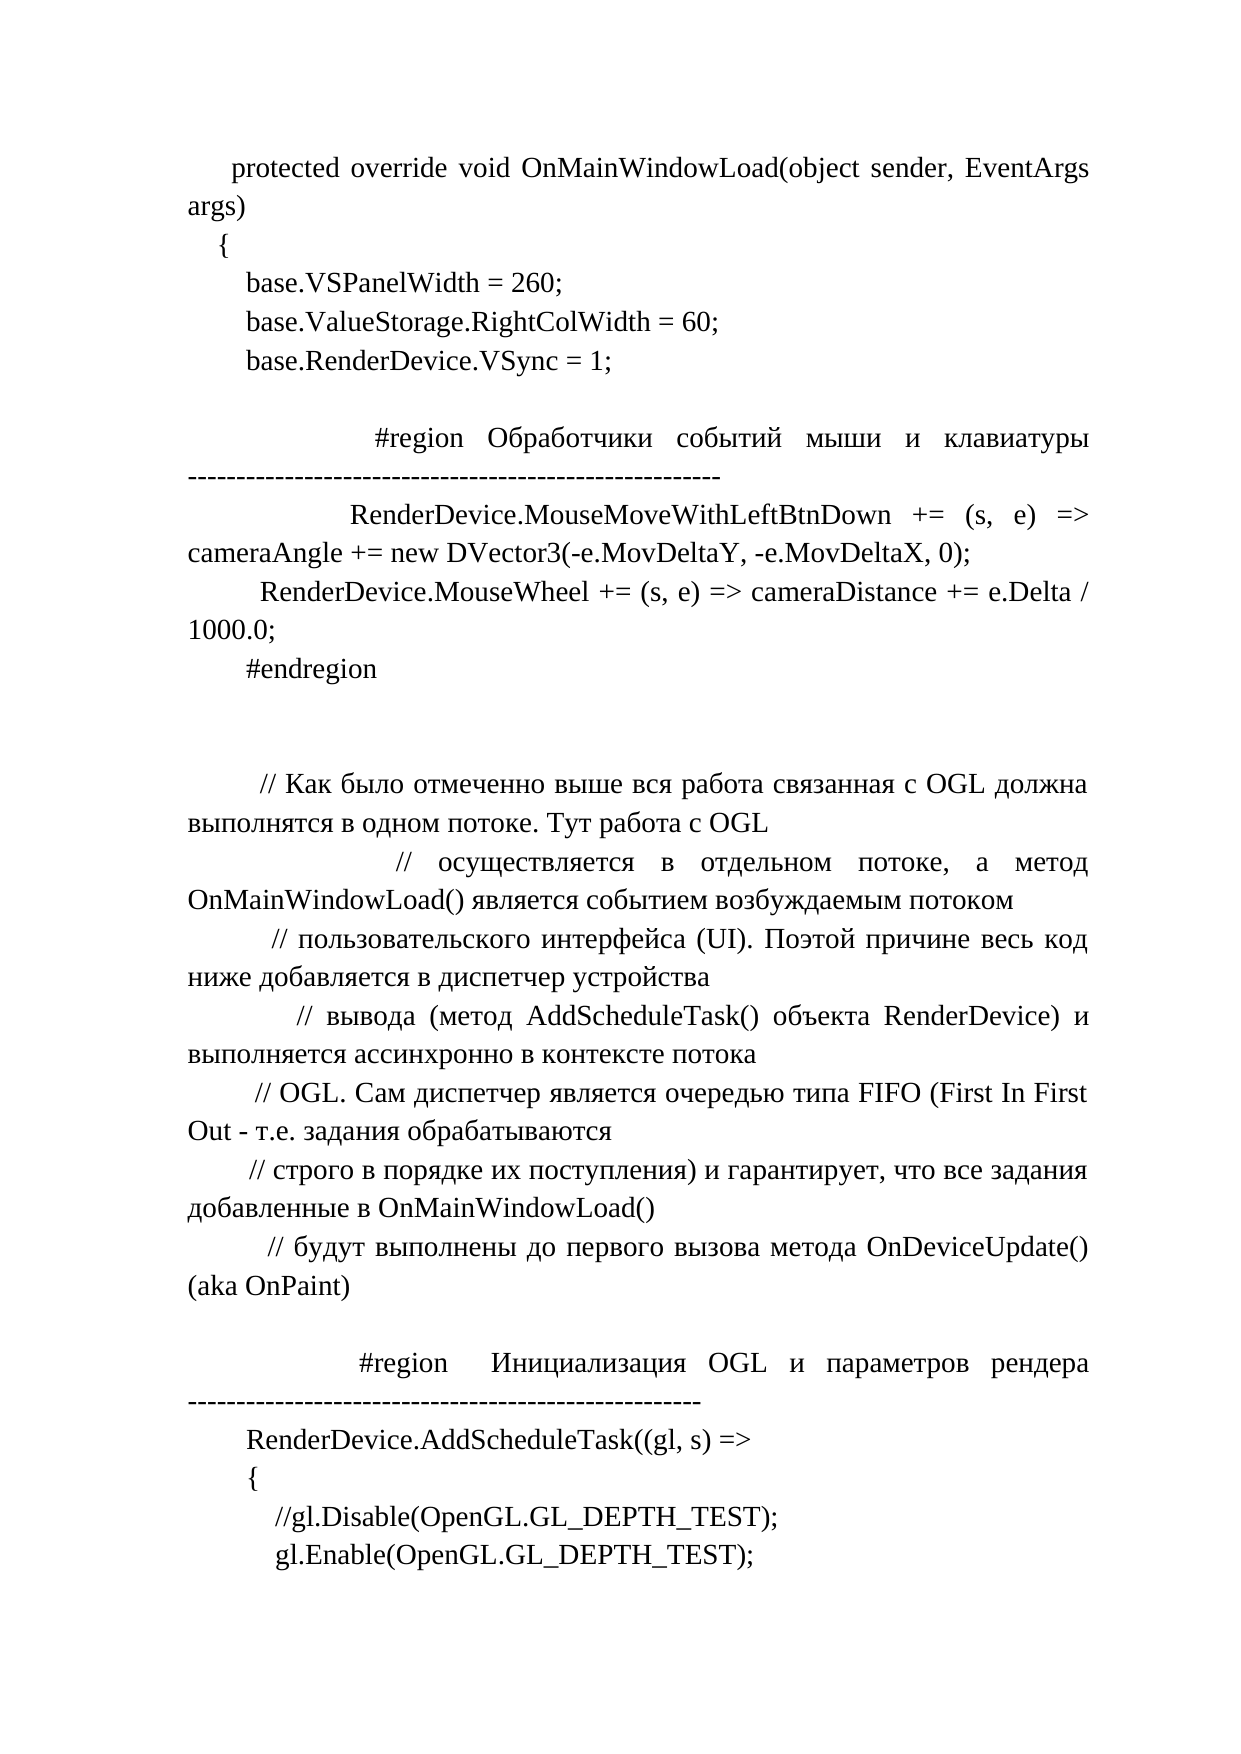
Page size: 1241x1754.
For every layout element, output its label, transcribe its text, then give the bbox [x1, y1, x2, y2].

text // пользовательского интерфейса (UI). Поэтой причине весь код ниже добавляется в диспетчер устройства [187, 921, 1090, 993]
text // строго в порядке их поступления) и гарантирует, что все задания добавленные в OnMainWindowLoad() [187, 1152, 1090, 1224]
text // вывода (метод AddScheduleTask() объекта RenderDevice) и выполняется ассинхронно в контексте потока [187, 998, 1090, 1070]
text #region Инициализация OGL и параметров рендера ----------------------------------------------------- [187, 1345, 1090, 1417]
text { [187, 1460, 1090, 1494]
text base.VSPanelWidth = 260; [187, 266, 1090, 299]
text // Как было отмеченно выше вся работа связанная с OGL должна выполнятся в одном потоке. Тут работа с OGL [187, 767, 1090, 839]
text protected override void OnMainWindowLoad(object sender, EventArgs args) [187, 150, 1090, 222]
text RenderDevice.MouseWheel += (s, e) => cameraDistance += e.Delta / 1000.0; [187, 574, 1090, 646]
text // будут выполнены до первого вызова метода OnDeviceUpdate() (aka OnPaint) [187, 1229, 1090, 1301]
text #endregion [187, 651, 1090, 684]
text //gl.Disable(OpenGL.GL_DEPTH_TEST); [187, 1499, 1090, 1532]
text base.RenderDevice.VSync = 1; [187, 343, 1090, 376]
text RenderDevice.AddScheduleTask((gl, s) => [187, 1422, 1090, 1455]
text // осуществляется в отдельном потоке, а метод OnMainWindowLoad() является событием возбуждаемым потоком [187, 844, 1090, 916]
text RenderDevice.MouseMoveWithLeftBtnDown += (s, e) => cameraAngle += new DVector3(-e.MovDeltaY, -e.MovDeltaX, 0); [187, 497, 1090, 569]
text gl.Enable(OpenGL.GL_DEPTH_TEST); [187, 1537, 1090, 1571]
text // OGL. Сам диспетчер является очередью типа FIFO (First In First Out - т.е. задания обрабатываются [187, 1075, 1090, 1147]
text base.ValueStorage.RightColWidth = 60; [187, 304, 1090, 338]
text #region Обработчики событий мыши и клавиатуры ------------------------------------------------------- [187, 420, 1090, 492]
text { [187, 227, 1090, 261]
